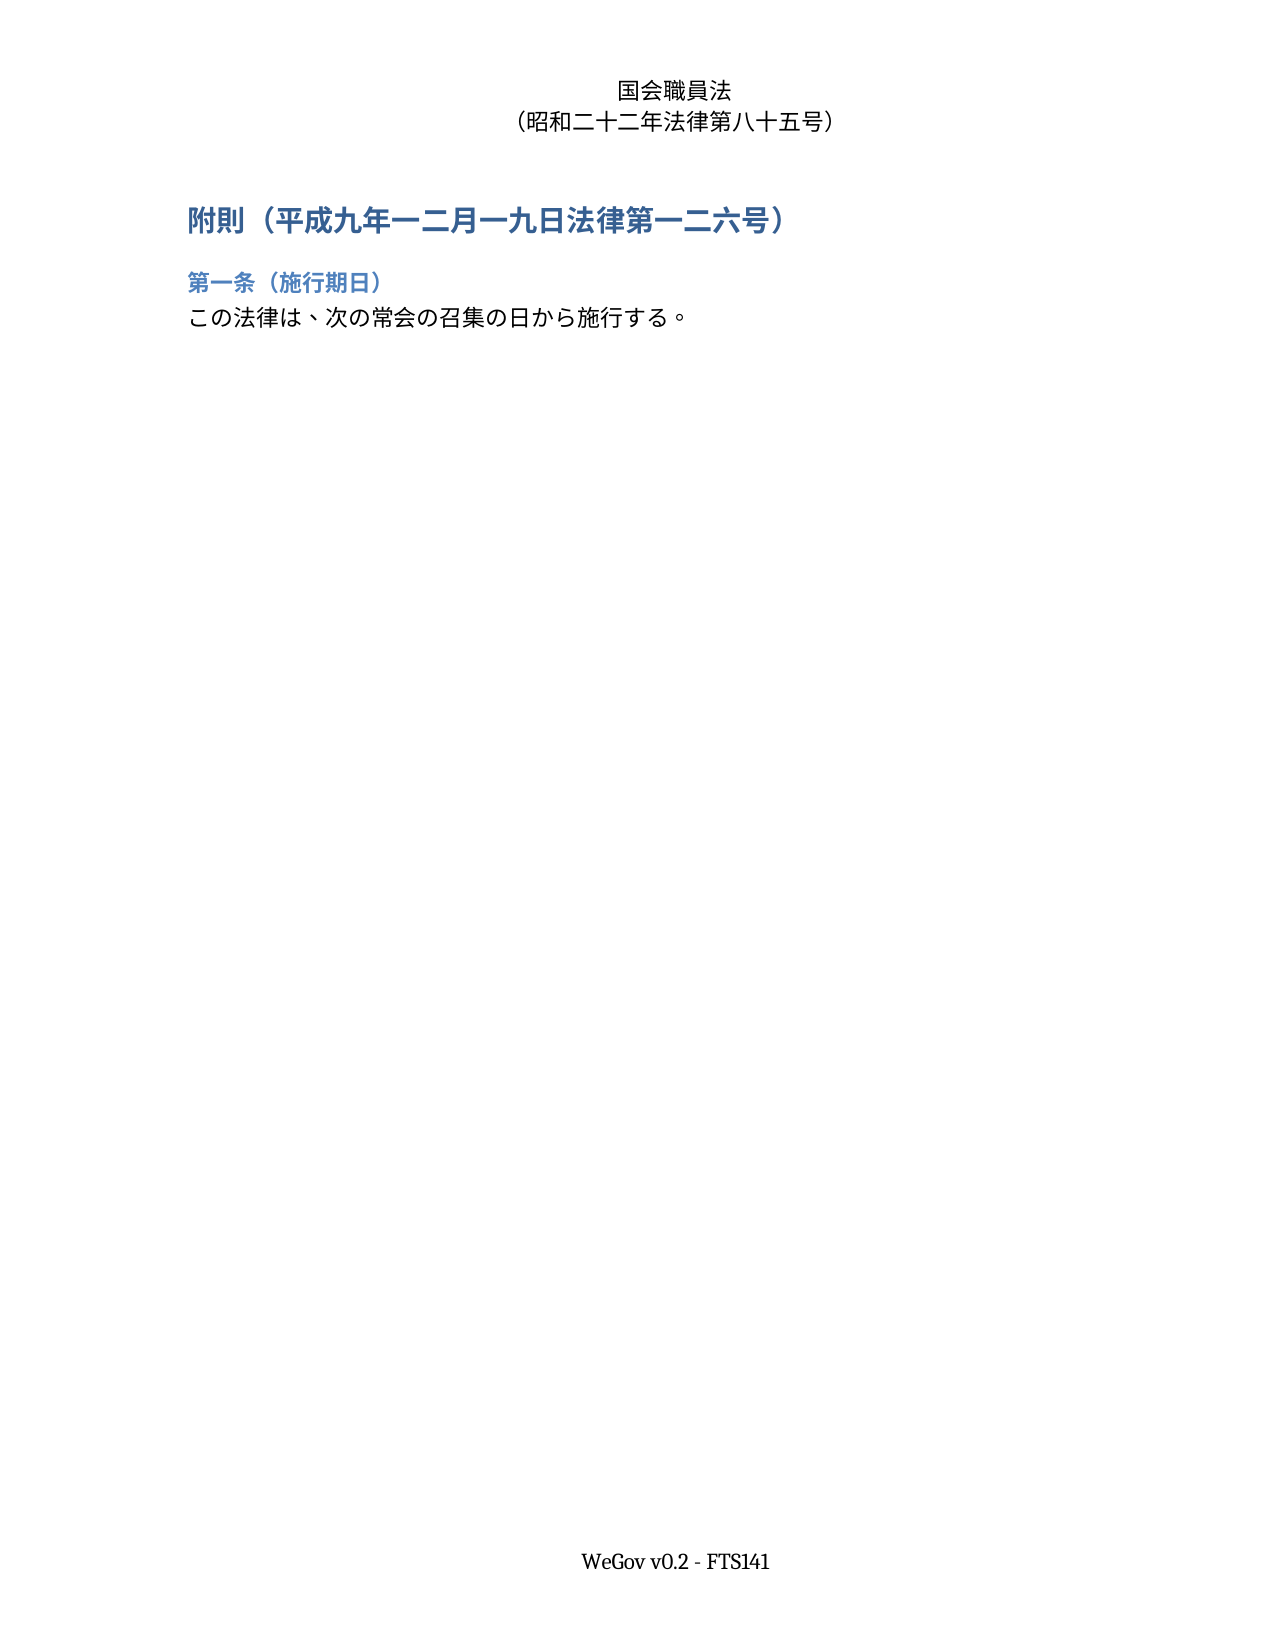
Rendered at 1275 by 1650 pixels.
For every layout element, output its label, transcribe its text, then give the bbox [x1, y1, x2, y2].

text この法律は、次の常会の召集の日から施行する。 [187, 302, 1087, 334]
subtitle 第一条（施行期日） [187, 266, 1087, 298]
subtitle 附則（平成九年一二月一九日法律第一二六号） [187, 200, 1087, 240]
